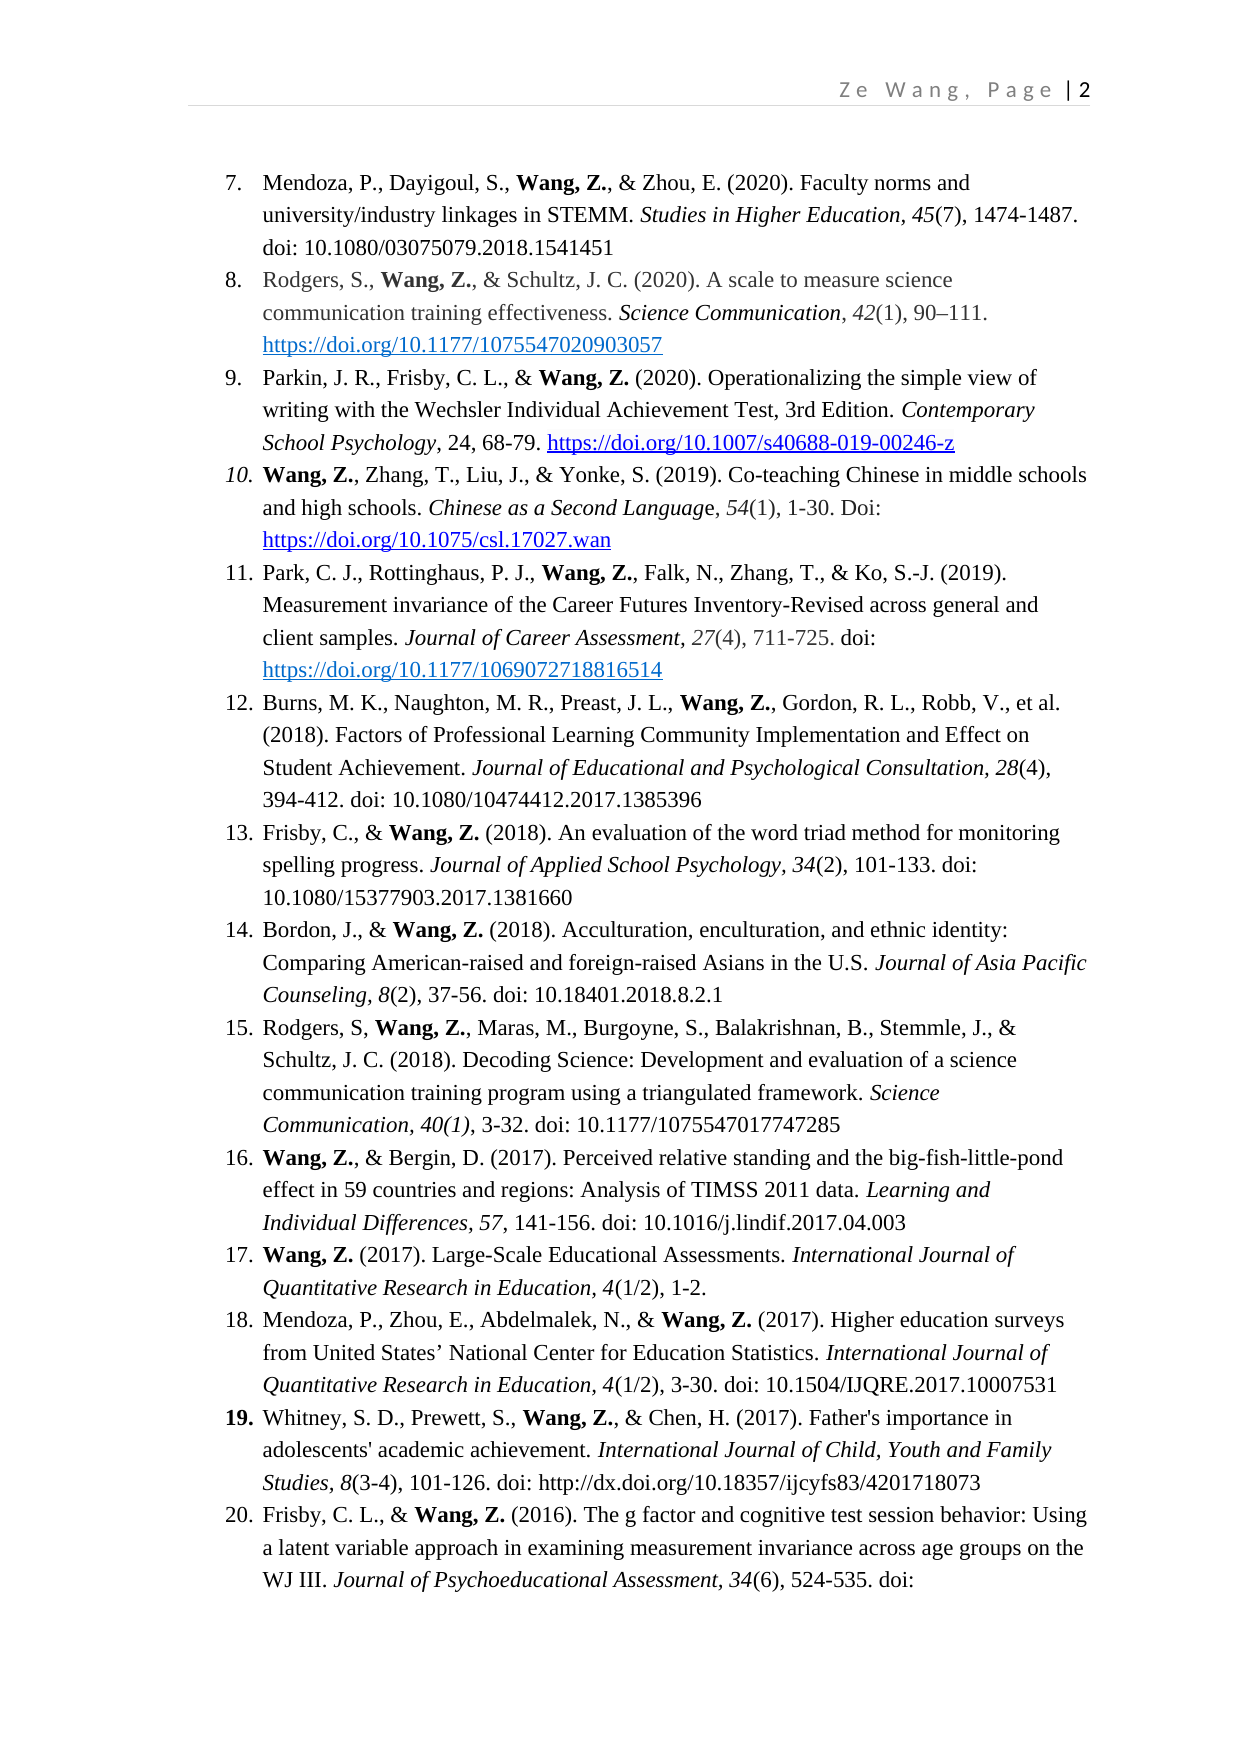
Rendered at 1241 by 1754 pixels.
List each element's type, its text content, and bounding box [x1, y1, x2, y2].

list Rodgers, S., Wang, Z., & Schultz, J. C. (2020). A scale to measure science communication training effectiveness. Science Communication, 42(1), 90–111. https://doi.org/10.1177/1075547020903057 [225, 263, 1090, 361]
list Bordon, J., & Wang, Z. (2018). Acculturation, enculturation, and ethnic identity: Comparing American-raised and foreign-raised Asians in the U.S. Journal of Asia Pacific Counseling, 8(2), 37-56. doi: 10.18401.2018.8.2.1 [225, 913, 1090, 1011]
list Wang, Z., & Bergin, D. (2017). Perceived relative standing and the big-fish-little-pond effect in 59 countries and regions: Analysis of TIMSS 2011 data. Learning and Individual Differences, 57, 141-156. doi: 10.1016/j.lindif.2017.04.003 [225, 1141, 1090, 1238]
list Frisby, C., & Wang, Z. (2018). An evaluation of the word triad method for monitoring spelling progress. Journal of Applied School Psychology, 34(2), 101-133. doi: 10.1080/15377903.2017.1381660 [225, 816, 1090, 913]
list Burns, M. K., Naughton, M. R., Preast, J. L., Wang, Z., Gordon, R. L., Robb, V., et al. (2018). Factors of Professional Learning Community Implementation and Effect on Student Achievement. Journal of Educational and Psychological Consultation, 28(4), 394-412. doi: 10.1080/10474412.2017.1385396 [225, 686, 1090, 816]
list Wang, Z., Zhang, T., Liu, J., & Yonke, S. (2019). Co-teaching Chinese in middle schools and high schools. Chinese as a Second Language, 54(1), 1-30. Doi: https://doi.org/10.1075/csl.17027.wan [225, 458, 1090, 556]
list Wang, Z. (2017). Large-Scale Educational Assessments. International Journal of Quantitative Research in Education, 4(1/2), 1-2. [225, 1238, 1090, 1303]
list Mendoza, P., Dayigoul, S., Wang, Z., & Zhou, E. (2020). Faculty norms and university/industry linkages in STEMM. Studies in Higher Education, 45(7), 1474-1487. doi: 10.1080/03075079.2018.1541451 [225, 166, 1090, 263]
list Mendoza, P., Zhou, E., Abdelmalek, N., & Wang, Z. (2017). Higher education surveys from United States’ National Center for Education Statistics. International Journal of Quantitative Research in Education, 4(1/2), 3-30. doi: 10.1504/IJQRE.2017.10007531 [225, 1303, 1090, 1401]
list Rodgers, S, Wang, Z., Maras, M., Burgoyne, S., Balakrishnan, B., Stemmle, J., & Schultz, J. C. (2018). Decoding Science: Development and evaluation of a science communication training program using a triangulated framework. Science Communication, 40(1), 3-32. doi: 10.1177/1075547017747285 [225, 1011, 1090, 1141]
list Park, C. J., Rottinghaus, P. J., Wang, Z., Falk, N., Zhang, T., & Ko, S.-J. (2019). Measurement invariance of the Career Futures Inventory-Revised across general and client samples. Journal of Career Assessment, 27(4), 711-725. doi: https://doi.org/10.1177/1069072718816514 [225, 556, 1090, 686]
list Parkin, J. R., Frisby, C. L., & Wang, Z. (2020). Operationalizing the simple view of writing with the Wechsler Individual Achievement Test, 3rd Edition. Contemporary School Psychology, 24, 68-79. https://doi.org/10.1007/s40688-019-00246-z [225, 361, 1090, 458]
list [225, 1498, 1090, 1596]
list Whitney, S. D., Prewett, S., Wang, Z., & Chen, H. (2017). Father's importance in adolescents' academic achievement. International Journal of Child, Youth and Family Studies, 8(3-4), 101-126. doi: http://dx.doi.org/10.18357/ijcyfs83/4201718073 [225, 1401, 1090, 1498]
